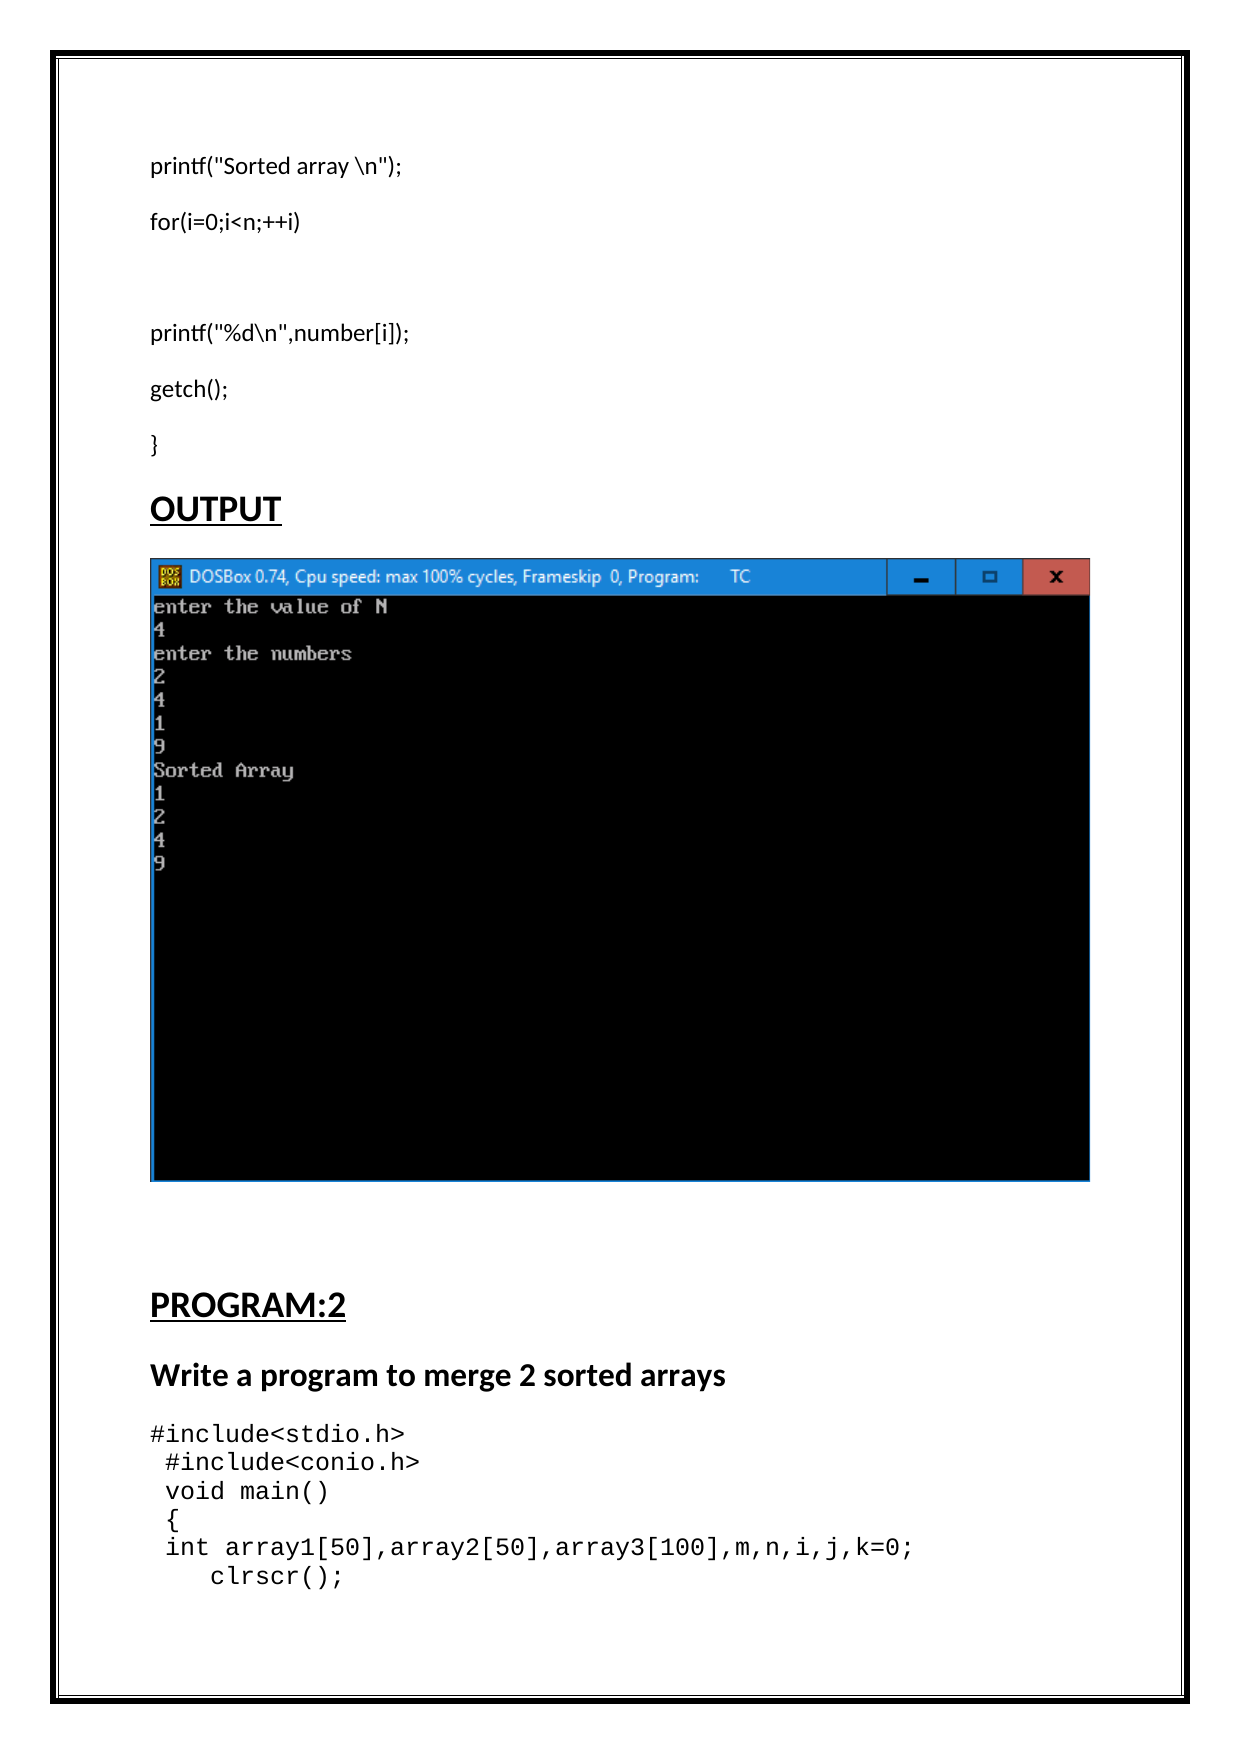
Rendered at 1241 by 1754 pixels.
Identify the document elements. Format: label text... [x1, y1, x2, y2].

text for(i=0;i<n;++i) [150, 206, 1090, 236]
text #include<conio.h> [150, 1450, 1090, 1478]
picture [150, 558, 1091, 1182]
text void main() [150, 1478, 1090, 1507]
text } [150, 429, 1090, 460]
text OUTPUT [150, 485, 1090, 531]
text clrscr(); [150, 1563, 1090, 1592]
text { [150, 1507, 1090, 1535]
text getch(); [150, 373, 1090, 404]
text printf("Sorted array \n"); [150, 150, 1090, 181]
text printf("%d\n",number[i]); [150, 317, 1090, 348]
text #include<stdio.h> [150, 1422, 1090, 1450]
text Write a program to merge 2 sorted arrays [150, 1354, 1090, 1395]
text int array1[50],array2[50],array3[100],m,n,i,j,k=0; [150, 1535, 1090, 1563]
text PROGRAM:2 [150, 1281, 1090, 1326]
